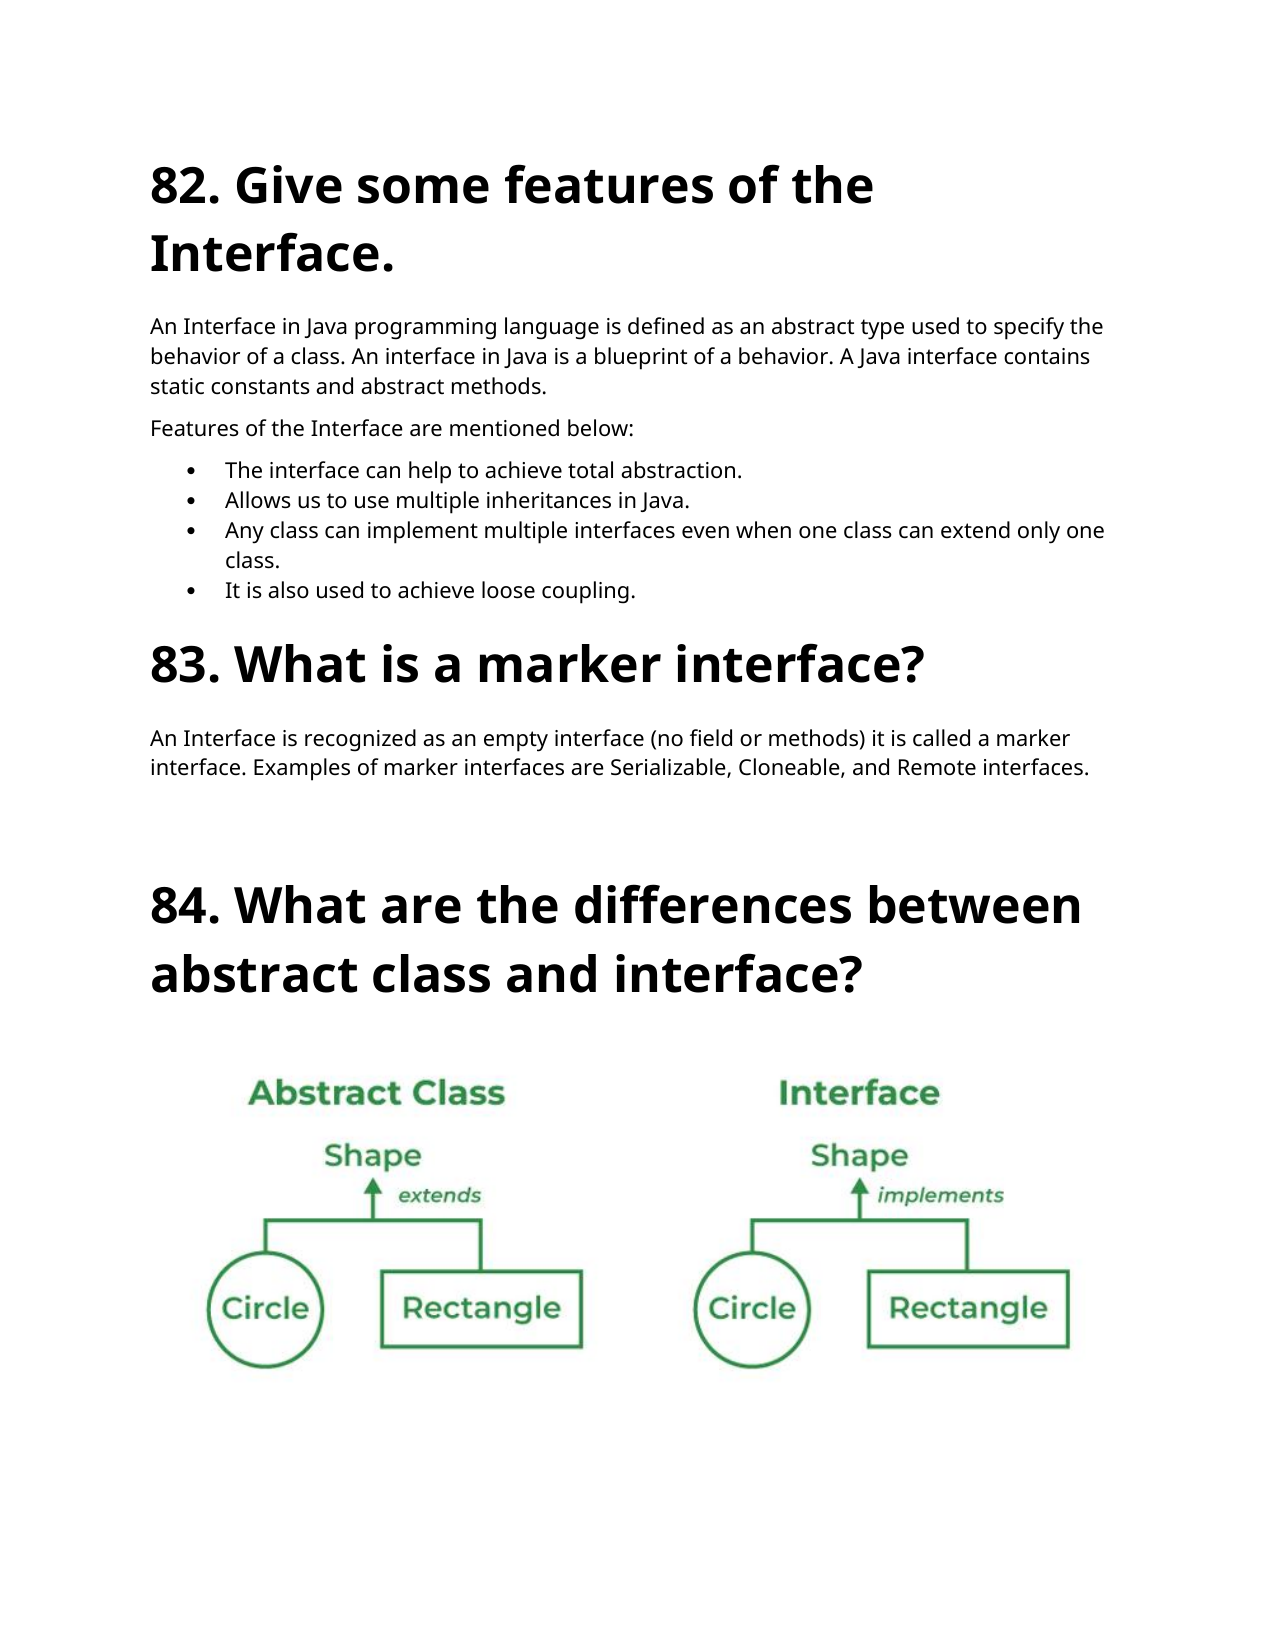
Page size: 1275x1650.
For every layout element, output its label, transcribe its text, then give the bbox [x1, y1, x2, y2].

list Allows us to use multiple inheritances in Java. [187, 485, 1125, 515]
picture [150, 1035, 1125, 1407]
text An Interface is recognized as an empty interface (no field or methods) it is called a marker interface. Examples of marker interfaces are Serializable, Cloneable, and Remote interfaces. [150, 722, 1125, 782]
list The interface can help to achieve total abstraction. [187, 455, 1125, 485]
list It is also used to achieve loose coupling. [187, 574, 1125, 604]
text 83. What is a marker interface? [150, 629, 1125, 697]
text Features of the Interface are mentioned below: [150, 413, 1125, 443]
text An Interface in Java programming language is defined as an abstract type used to specify the behavior of a class. An interface in Java is a blueprint of a behavior. A Java interface contains static constants and abstract methods. [150, 311, 1125, 401]
text 82. Give some features of the Interface. [150, 150, 1125, 286]
text 84. What are the differences between abstract class and interface? [150, 870, 1125, 1007]
list Any class can implement multiple interfaces even when one class can extend only one class. [187, 515, 1125, 574]
